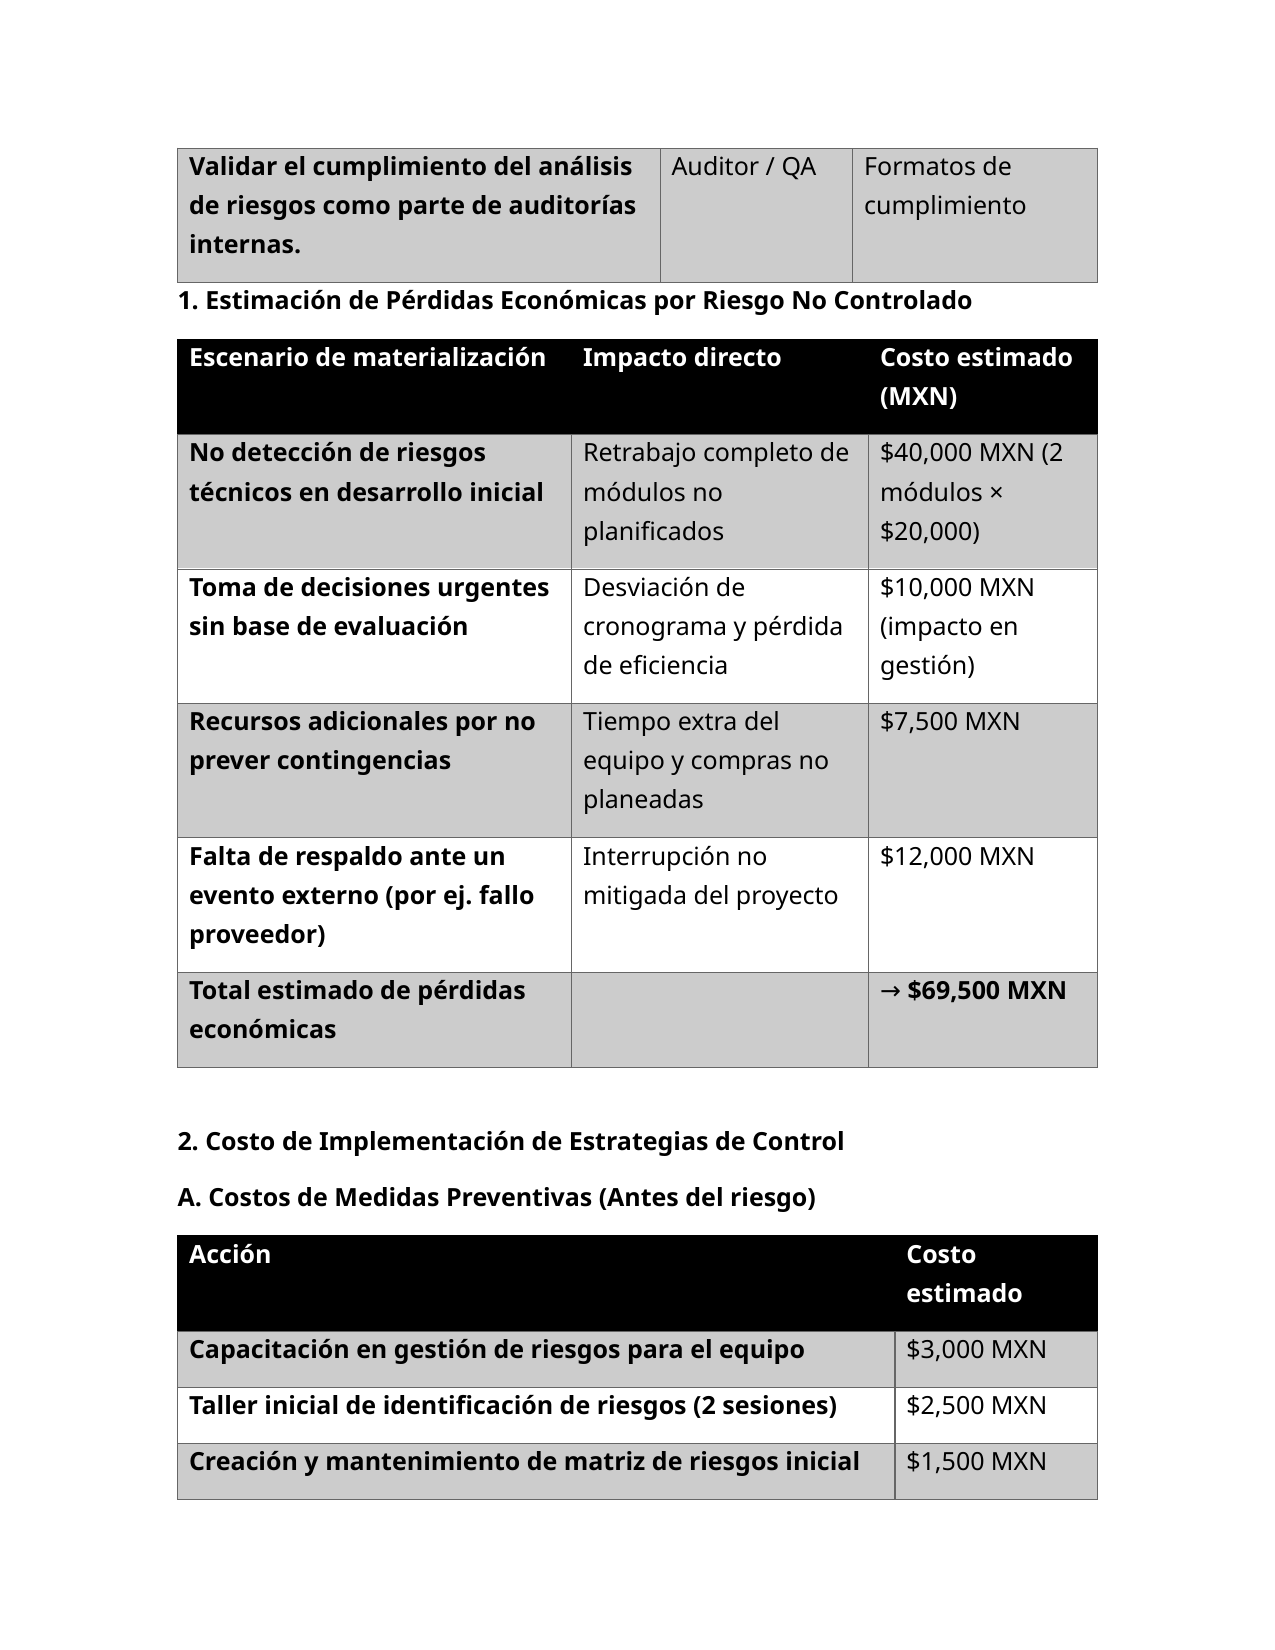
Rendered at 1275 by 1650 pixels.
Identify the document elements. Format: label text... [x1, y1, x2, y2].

table_cell Capacitación en gestión de riesgos para el equipo [178, 1332, 894, 1387]
table_cell $2,500 MXN [896, 1388, 1097, 1443]
table_header Costo estimado [896, 1236, 1097, 1331]
table_cell $3,000 MXN [896, 1332, 1097, 1387]
table_cell Falta de respaldo ante un evento externo (por ej. fallo proveedor) [178, 838, 571, 972]
table_cell Total estimado de pérdidas económicas [178, 973, 571, 1067]
table_header Costo estimado (MXN) [869, 340, 1097, 434]
text 2. Costo de Implementación de Estrategias de Control [177, 1124, 1098, 1158]
table_cell Toma de decisiones urgentes sin base de evaluación [178, 570, 571, 703]
table_cell $7,500 MXN [869, 704, 1097, 837]
table_cell Interrupción no mitigada del proyecto [572, 838, 868, 972]
table_cell → $69,500 MXN [869, 973, 1097, 1067]
table_header Impacto directo [572, 340, 868, 434]
table_cell $12,000 MXN [869, 838, 1097, 972]
table_cell Validar el cumplimiento del análisis de riesgos como parte de auditorías internas. [178, 149, 660, 282]
table_cell Auditor / QA [661, 149, 852, 282]
table_cell Retrabajo completo de módulos no planificados [572, 435, 868, 568]
table_header Acción [178, 1236, 894, 1331]
table_cell [572, 973, 868, 1067]
text 1. Estimación de Pérdidas Económicas por Riesgo No Controlado [177, 283, 1098, 317]
table_cell Tiempo extra del equipo y compras no planeadas [572, 704, 868, 837]
table_cell Formatos de cumplimiento [853, 149, 1097, 282]
table_cell Creación y mantenimiento de matriz de riesgos inicial [178, 1444, 894, 1499]
table_header Escenario de materialización [178, 340, 571, 434]
table_cell No detección de riesgos técnicos en desarrollo inicial [178, 435, 571, 568]
text A. Costos de Medidas Preventivas (Antes del riesgo) [177, 1179, 1098, 1213]
table_cell $10,000 MXN (impacto en gestión) [869, 570, 1097, 703]
table_cell Taller inicial de identificación de riesgos (2 sesiones) [178, 1388, 894, 1443]
table_cell $1,500 MXN [896, 1444, 1097, 1499]
table_cell Desviación de cronograma y pérdida de eficiencia [572, 570, 868, 703]
table_cell Recursos adicionales por no prever contingencias [178, 704, 571, 837]
table_cell $40,000 MXN (2 módulos × $20,000) [869, 435, 1097, 568]
